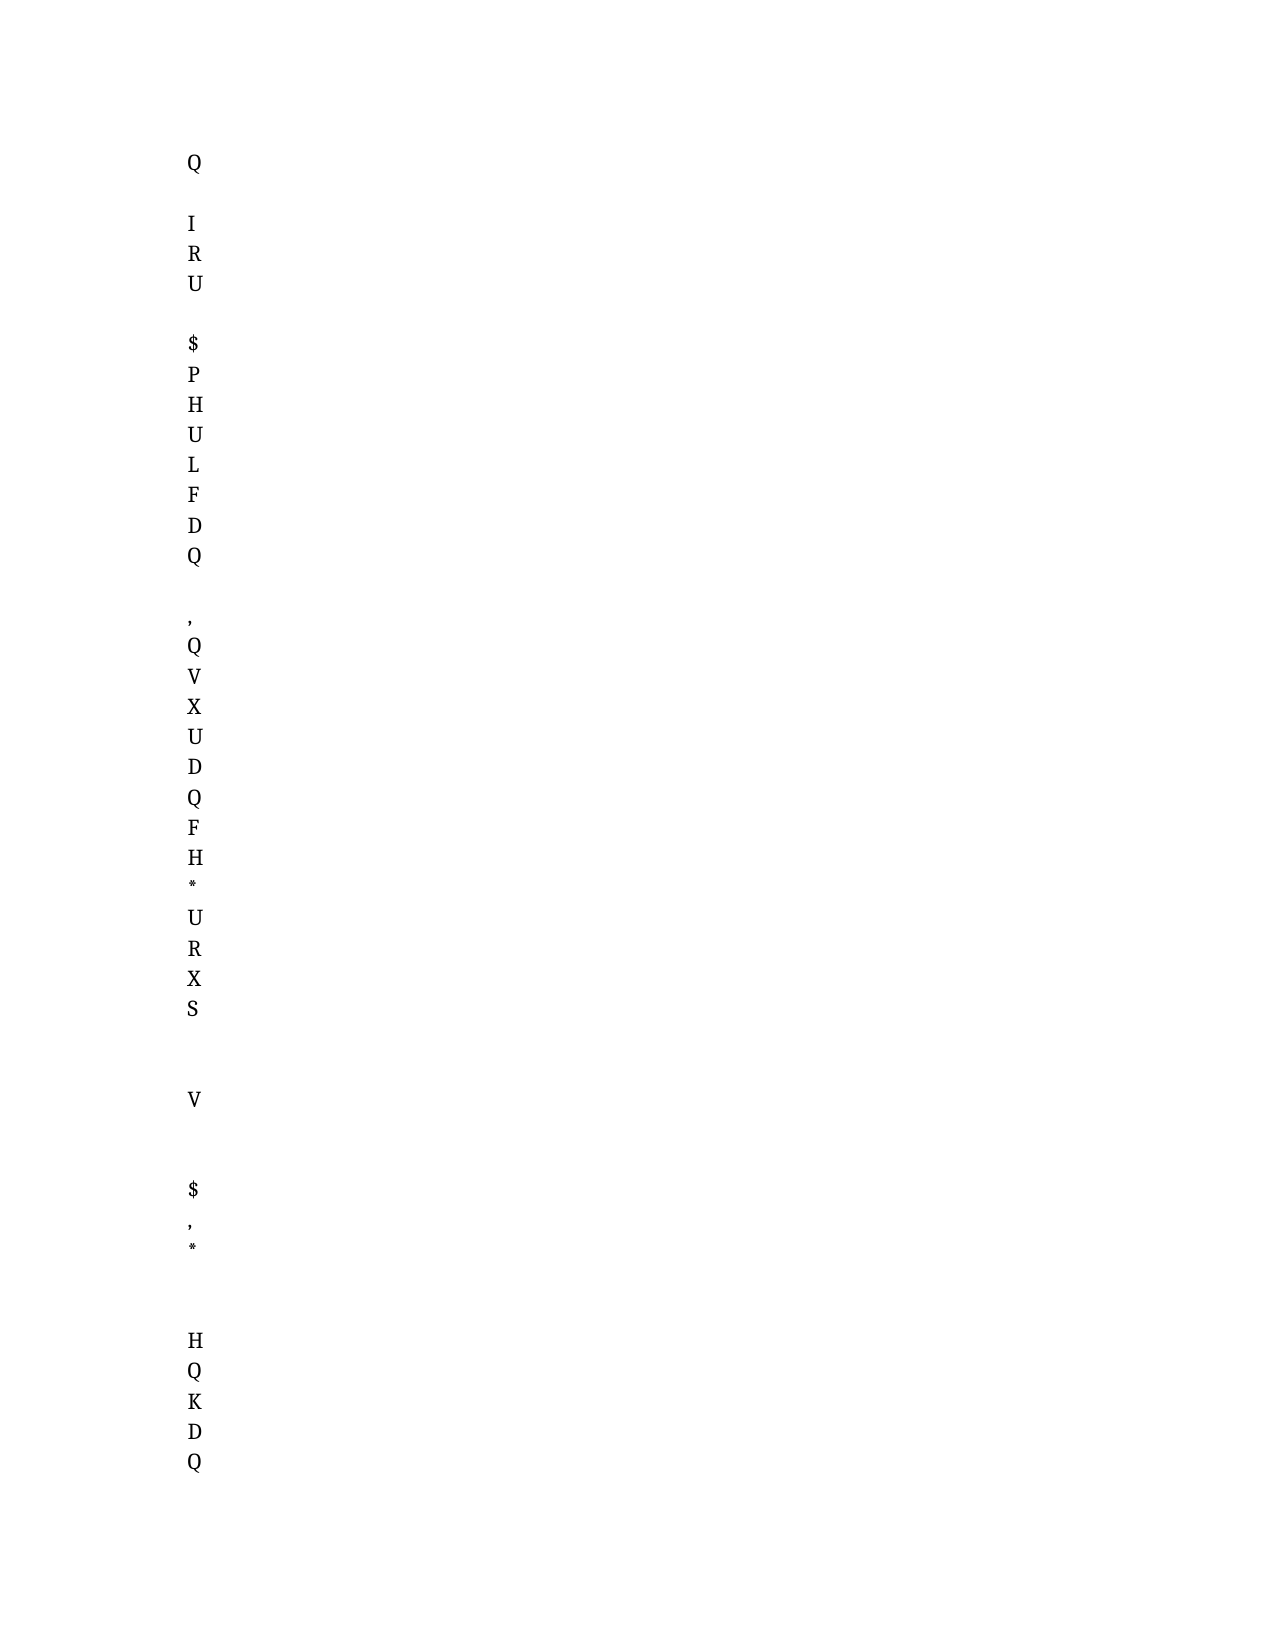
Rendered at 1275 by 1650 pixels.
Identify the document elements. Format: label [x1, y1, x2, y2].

text [187, 150, 1087, 1475]
